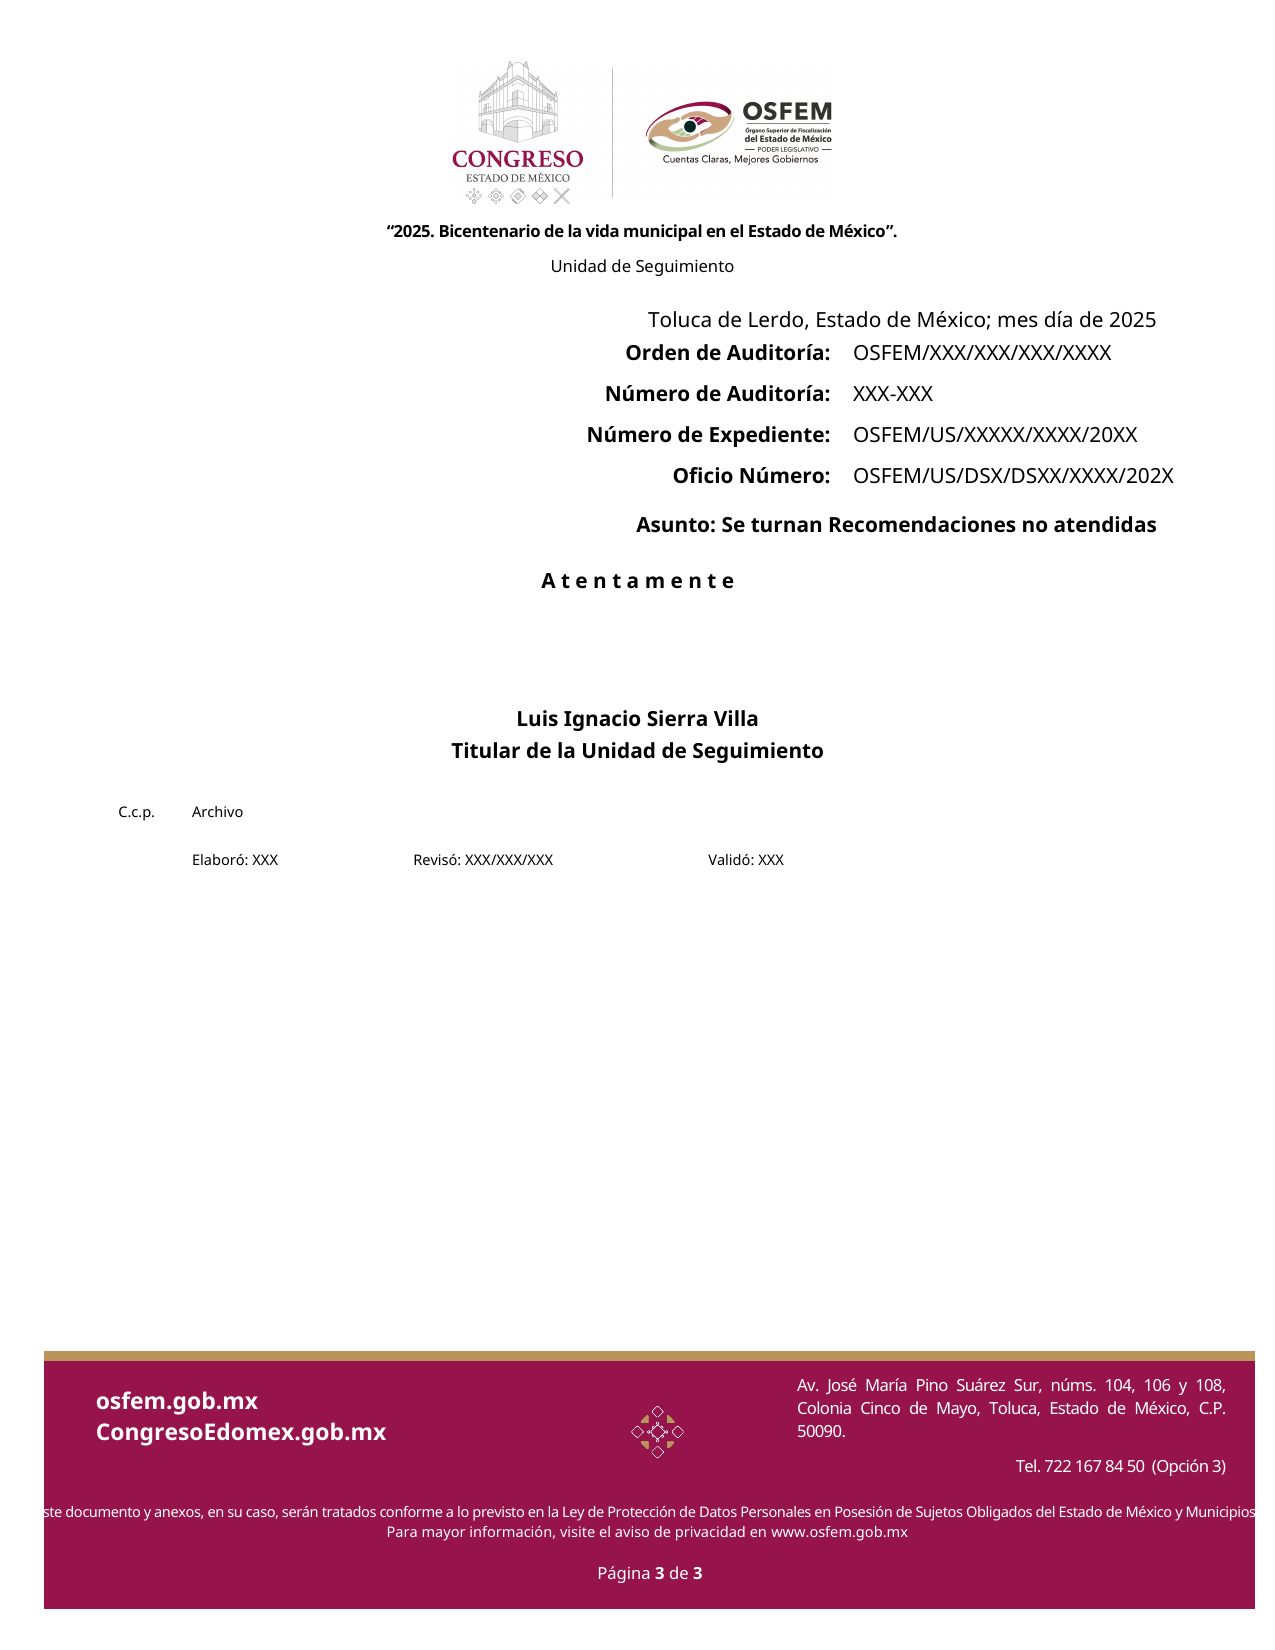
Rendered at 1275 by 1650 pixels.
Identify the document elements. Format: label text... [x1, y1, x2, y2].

text A t e n t a m e n t e [118, 567, 1157, 595]
picture [451, 59, 834, 207]
text Luis Ignacio Sierra Villa [118, 704, 1157, 732]
picture [630, 1405, 684, 1459]
text Titular de la Unidad de Seguimiento [118, 737, 1157, 765]
text C.c.p. Archivo [118, 802, 1157, 822]
text Elaboró: XXX Revisó: XXX/XXX/XXX Validó: XXX [192, 850, 1157, 869]
